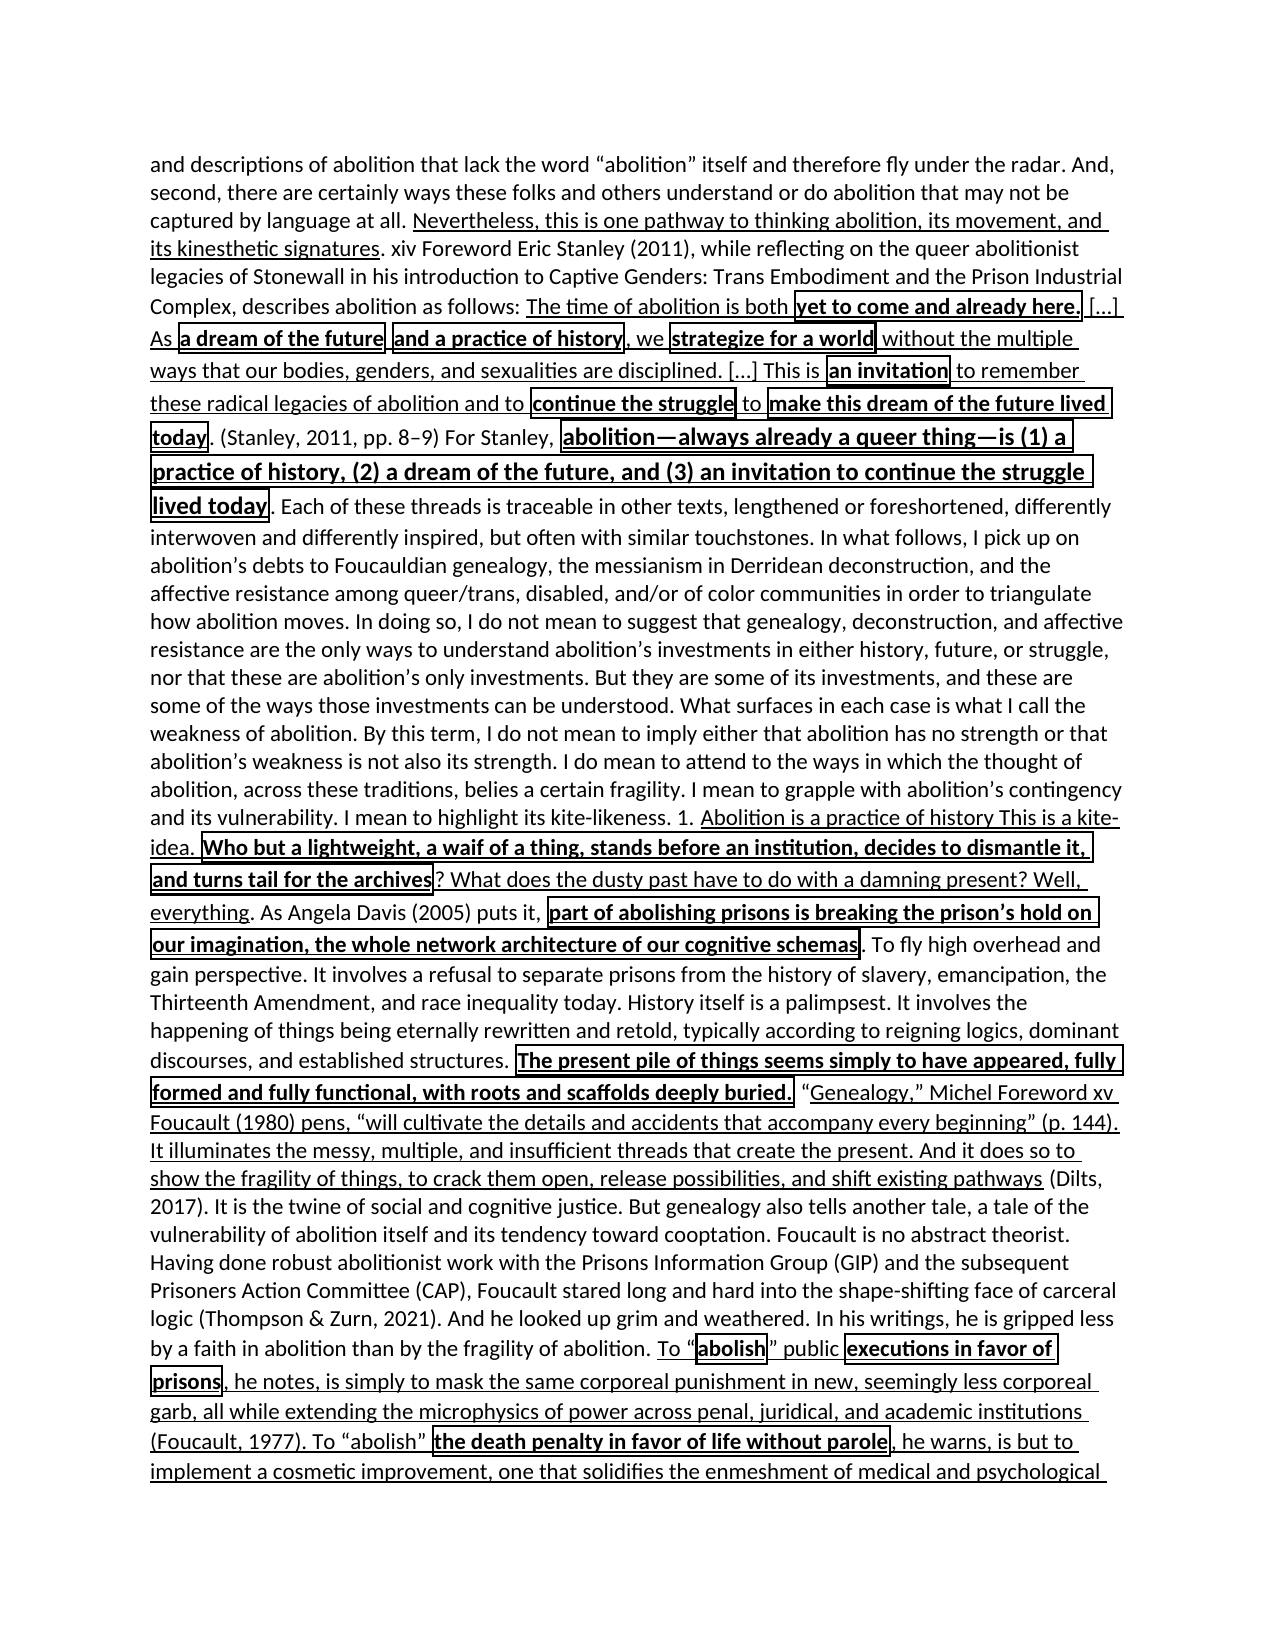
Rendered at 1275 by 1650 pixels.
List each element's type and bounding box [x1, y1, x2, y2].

text [150, 150, 1125, 1485]
